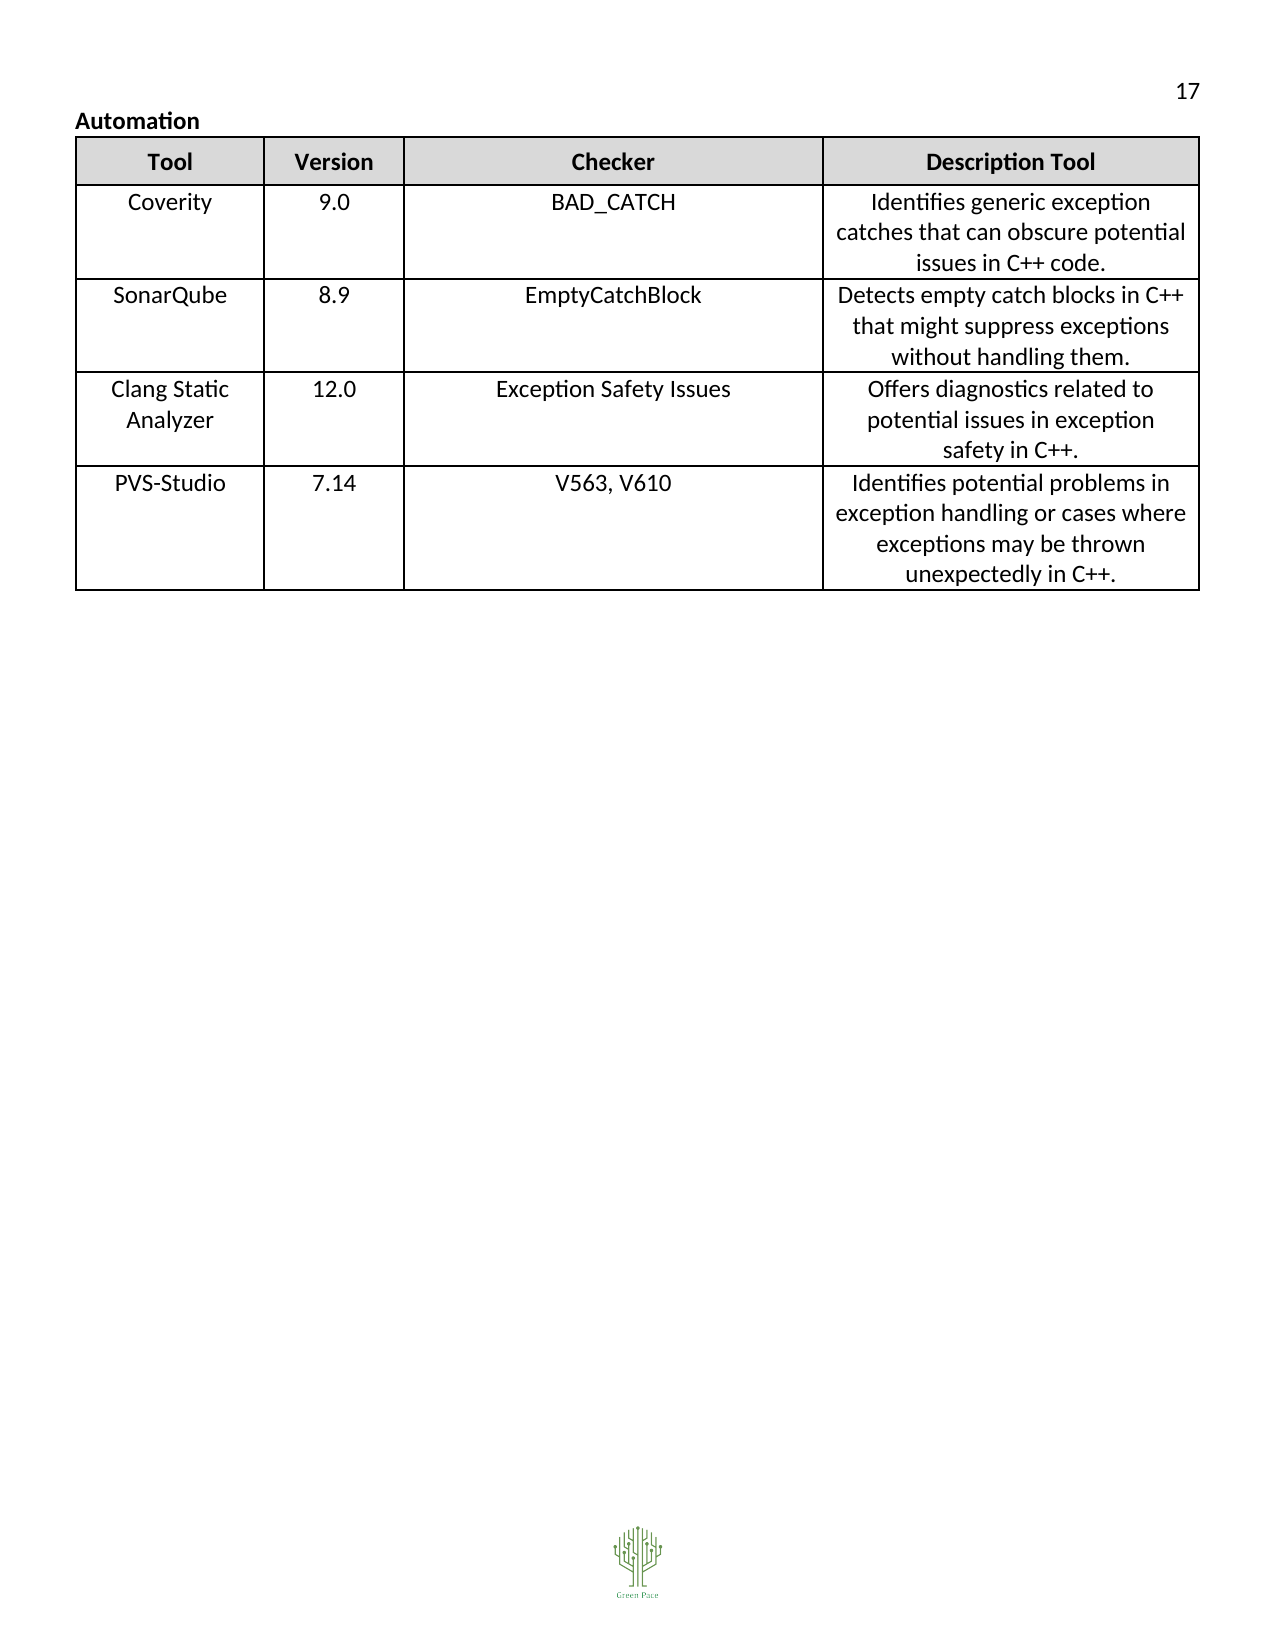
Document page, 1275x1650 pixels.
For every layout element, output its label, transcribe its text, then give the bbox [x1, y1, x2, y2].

table_cell 12.0 [265, 373, 403, 465]
table_cell PVS-Studio [77, 467, 263, 589]
table_cell BAD_CATCH [405, 186, 822, 278]
table_cell Coverity [77, 186, 263, 278]
table_header Version [265, 138, 403, 184]
table_cell V563, V610 [405, 467, 822, 589]
table_header Tool [77, 138, 263, 184]
text Automation [75, 106, 1200, 136]
table_cell Clang Static Analyzer [77, 373, 263, 465]
table_cell Identifies potential problems in exception handling or cases where exceptions may be thrown unexpectedly in C++. [824, 467, 1198, 589]
table_cell 8.9 [265, 280, 403, 371]
table_header Checker [405, 138, 822, 184]
table_cell Identifies generic exception catches that can obscure potential issues in C++ code. [824, 186, 1198, 278]
picture [605, 1521, 670, 1606]
table_cell Exception Safety Issues [405, 373, 822, 465]
table_cell 9.0 [265, 186, 403, 278]
table_cell SonarQube [77, 280, 263, 371]
table_cell Detects empty catch blocks in C++ that might suppress exceptions without handling them. [824, 280, 1198, 371]
table_cell EmptyCatchBlock [405, 280, 822, 371]
table_header Description Tool [824, 138, 1198, 184]
table_cell 7.14 [265, 467, 403, 589]
table_cell Offers diagnostics related to potential issues in exception safety in C++. [824, 373, 1198, 465]
